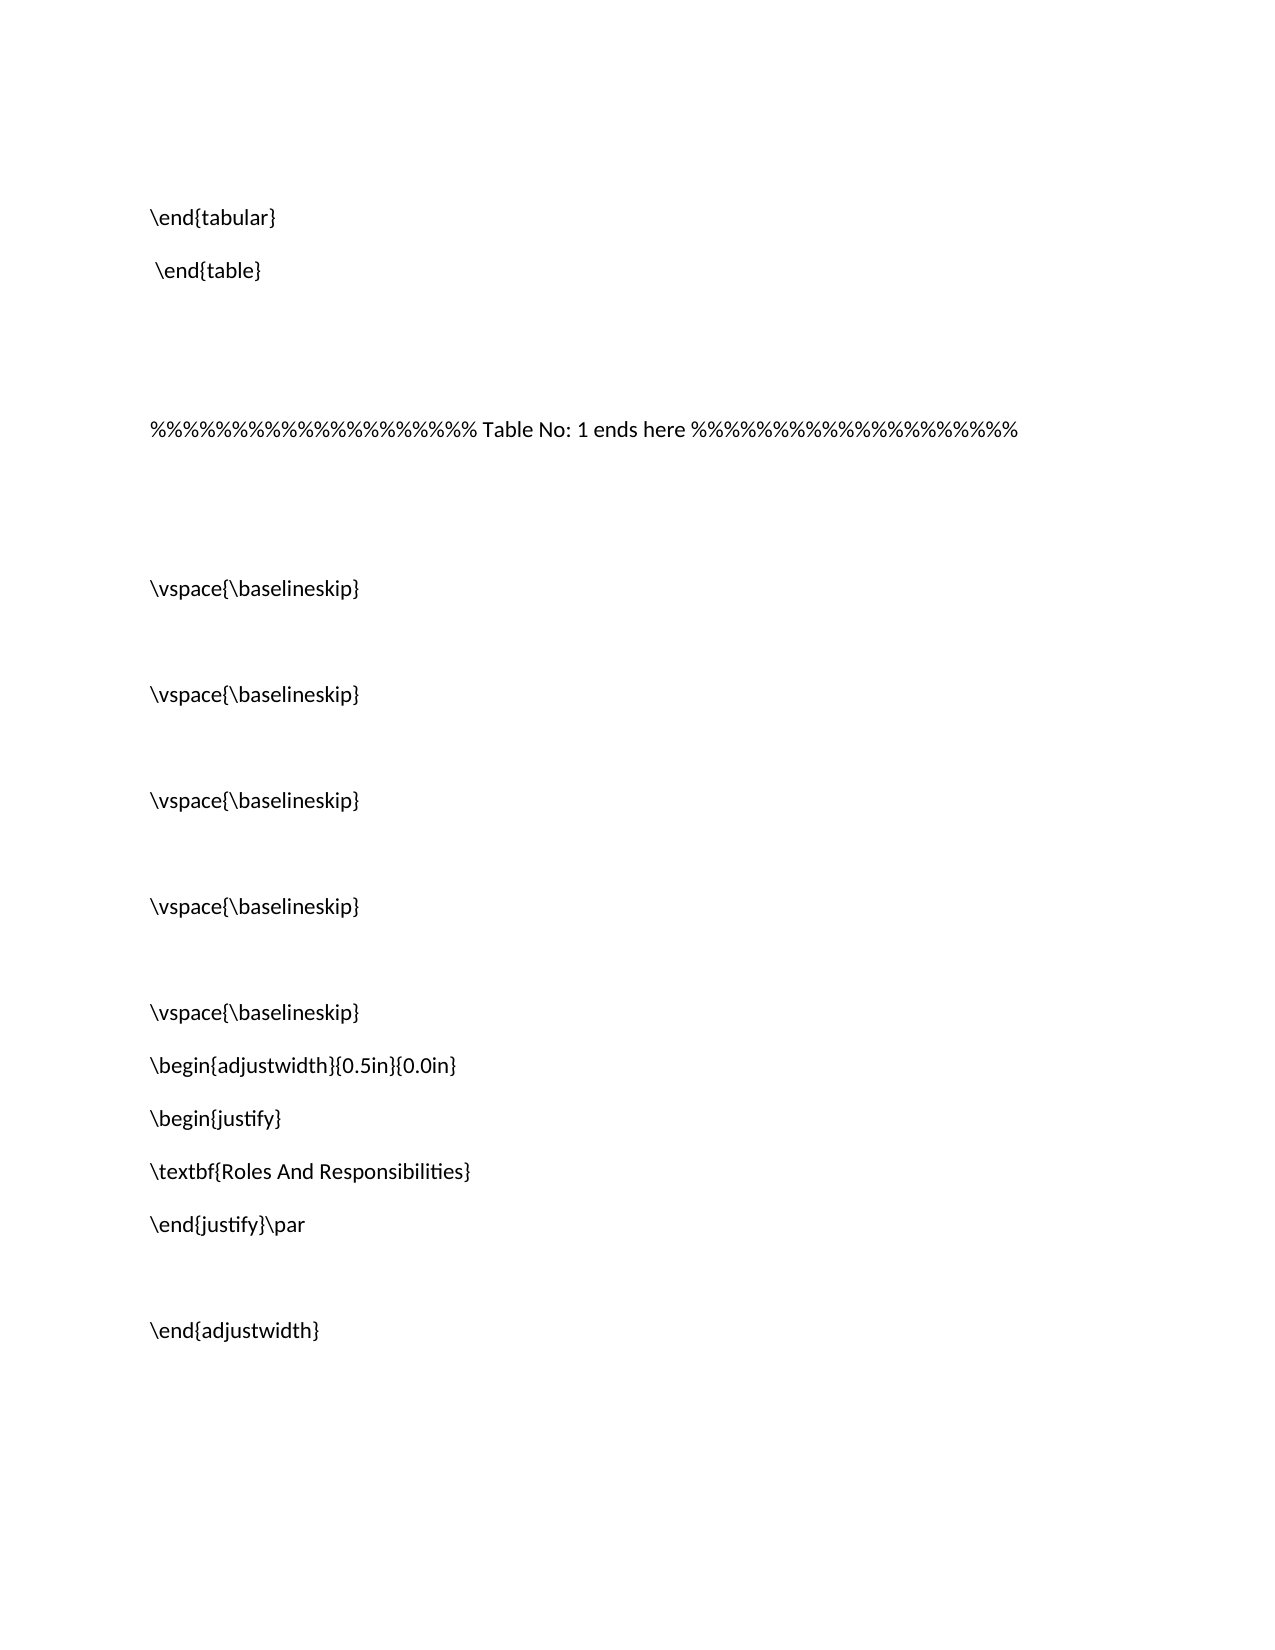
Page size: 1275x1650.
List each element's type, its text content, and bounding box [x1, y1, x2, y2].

text \vspace{\baselineskip} [150, 680, 1125, 708]
text %%%%%%%%%%%%%%%%%%%% Table No: 1 ends here %%%%%%%%%%%%%%%%%%%% [150, 415, 1125, 443]
text \vspace{\baselineskip} [150, 892, 1125, 920]
text \begin{adjustwidth}{0.5in}{0.0in} [150, 1051, 1125, 1079]
text \end{table} [150, 256, 1125, 284]
text \begin{justify} [150, 1104, 1125, 1132]
text \vspace{\baselineskip} [150, 786, 1125, 814]
text \end{tabular} [150, 203, 1125, 231]
text \vspace{\baselineskip} [150, 574, 1125, 602]
text \vspace{\baselineskip} [150, 998, 1125, 1026]
text \end{adjustwidth} [150, 1316, 1125, 1344]
text \end{justify}\par [150, 1210, 1125, 1238]
text \textbf{Roles And Responsibilities} [150, 1157, 1125, 1185]
